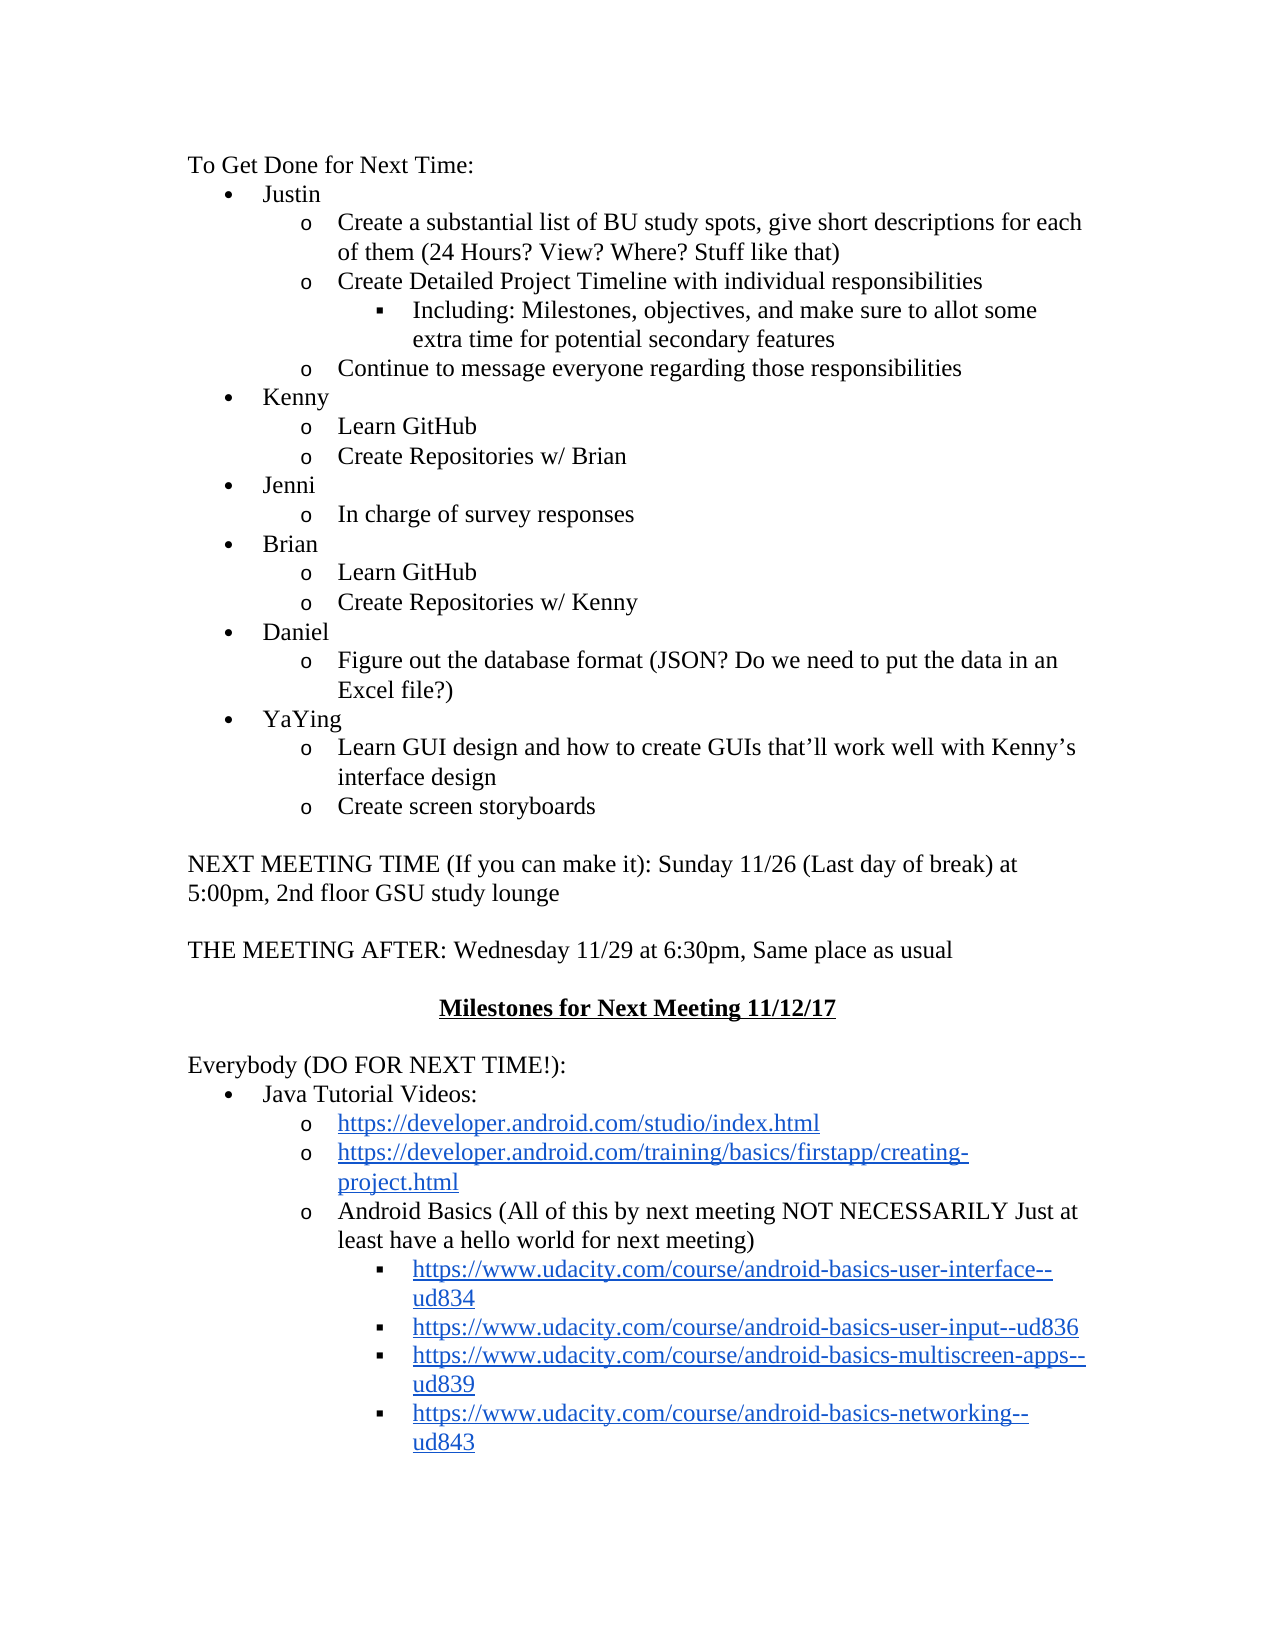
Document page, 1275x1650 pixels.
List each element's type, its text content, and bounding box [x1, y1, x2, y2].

list Learn GitHub [300, 557, 1087, 587]
list Jenni [225, 470, 1087, 499]
list Create Repositories w/ Brian [300, 441, 1087, 470]
text NEXT MEETING TIME (If you can make it): Sunday 11/26 (Last day of break) at 5:00pm, 2nd floor GSU study lounge [187, 849, 1087, 907]
list https://www.udacity.com/course/android-basics-networking--ud843 [375, 1398, 1087, 1455]
list https://developer.android.com/studio/index.html [300, 1108, 1087, 1137]
text THE MEETING AFTER: Wednesday 11/29 at 6:30pm, Same place as usual [187, 935, 1087, 964]
list Justin [225, 179, 1087, 207]
list Brian [225, 529, 1087, 557]
list Daniel [225, 617, 1087, 645]
list Create Detailed Project Timeline with individual responsibilities [300, 266, 1087, 295]
list Java Tutorial Videos: [225, 1079, 1087, 1108]
list Create a substantial list of BU study spots, give short descriptions for each of them (24 Hours? View? Where? Stuff like that) [300, 207, 1087, 266]
list In charge of survey responses [300, 499, 1087, 529]
list YaYing [225, 704, 1087, 732]
list Android Basics (All of this by next meeting NOT NECESSARILY Just at least have a hello world for next meeting) [300, 1196, 1087, 1254]
text Everybody (DO FOR NEXT TIME!): [187, 1050, 1087, 1079]
list Continue to message everyone regarding those responsibilities [300, 353, 1087, 382]
text Milestones for Next Meeting 11/12/17 [187, 993, 1087, 1022]
list Kenny [225, 382, 1087, 411]
list Learn GitHub [300, 411, 1087, 441]
list https://www.udacity.com/course/android-basics-user-interface--ud834 [375, 1254, 1087, 1312]
list Create Repositories w/ Kenny [300, 587, 1087, 617]
list https://www.udacity.com/course/android-basics-multiscreen-apps--ud839 [375, 1340, 1087, 1398]
list Figure out the database format (JSON? Do we need to put the data in an Excel file?) [300, 645, 1087, 704]
text To Get Done for Next Time: [187, 150, 1087, 179]
list Learn GUI design and how to create GUIs that’ll work well with Kenny’s interface design [300, 732, 1087, 791]
list https://developer.android.com/training/basics/firstapp/creating-project.html [300, 1137, 1087, 1196]
list Create screen storyboards [300, 791, 1087, 820]
list https://www.udacity.com/course/android-basics-user-input--ud836 [375, 1312, 1087, 1340]
list Including: Milestones, objectives, and make sure to allot some extra time for potential secondary features [375, 295, 1087, 353]
